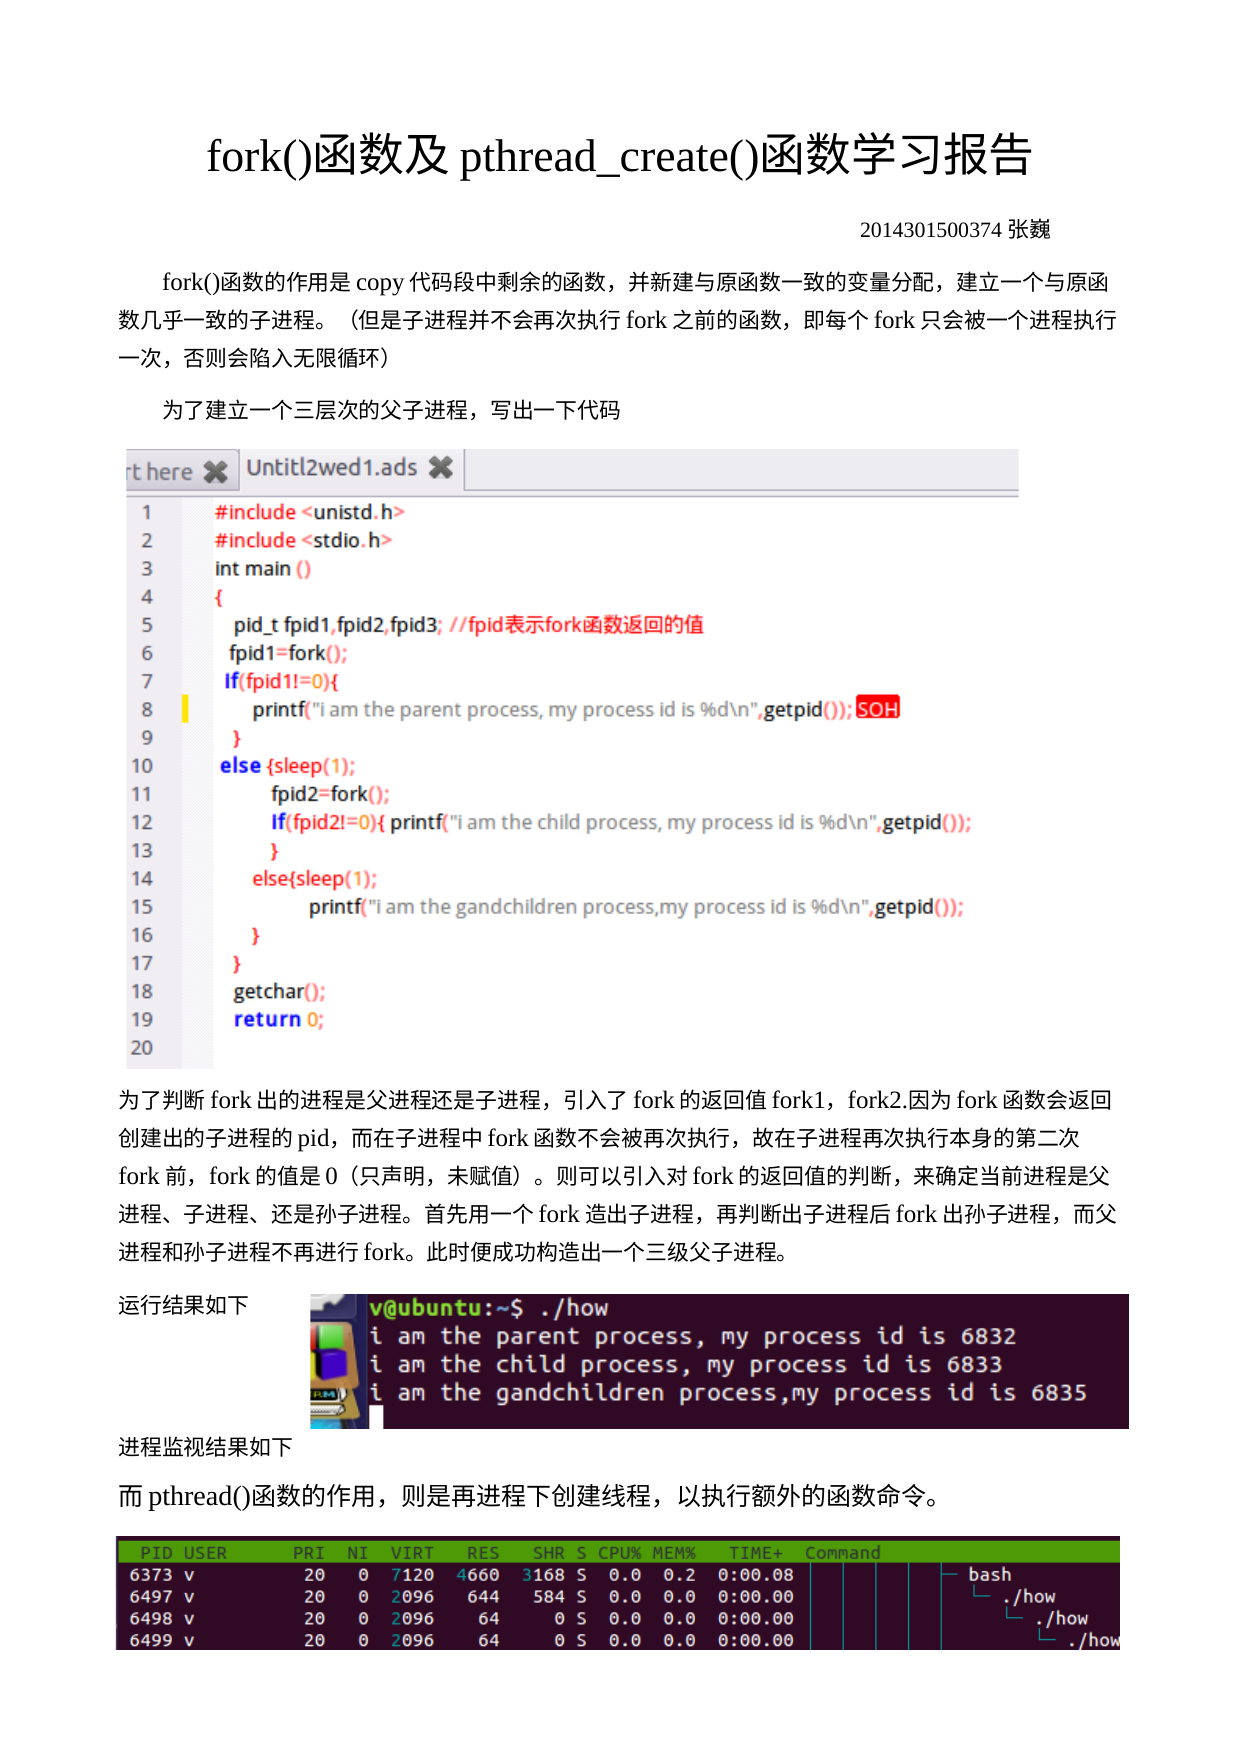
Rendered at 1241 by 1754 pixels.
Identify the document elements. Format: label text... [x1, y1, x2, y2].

text 而pthread()函数的作用，则是再进程下创建线程，以执行额外的函数命令。 [118, 1476, 1122, 1512]
text fork()函数及pthread_create()函数学习报告 [118, 118, 1122, 184]
picture [310, 1294, 1129, 1429]
picture [126, 449, 1019, 1069]
text 进程监视结果如下 [118, 1430, 1122, 1461]
text fork()函数的作用是copy代码段中剩余的函数，并新建与原函数一致的变量分配，建立一个与原函数几乎一致的子进程。（但是子进程并不会再次执行fork之前的函数，即每个fork只会被一个进程执行一次，否则会陷入无限循环） [118, 265, 1122, 372]
text 运行结果如下 [118, 1288, 1122, 1319]
picture [115, 1536, 1120, 1650]
text 为了判断fork出的进程是父进程还是子进程，引入了fork的返回值fork1，fork2.因为fork函数会返回创建出的子进程的pid，而在子进程中fork函数不会被再次执行，故在子进程再次执行本身的第二次fork前，fork的值是0（只声明，未赋值）。则可以引入对fork的返回值的判断，来确定当前进程是父进程、子进程、还是孙子进程。首先用一个fork造出子进程，再判断出子进程后fork出孙子进程，而父进程和孙子进程不再进行fork。此时便成功构造出一个三级父子进程。 [118, 1083, 1122, 1267]
text 为了建立一个三层次的父子进程，写出一下代码 [118, 393, 1122, 425]
text 2014301500374 张巍 [118, 212, 1122, 244]
